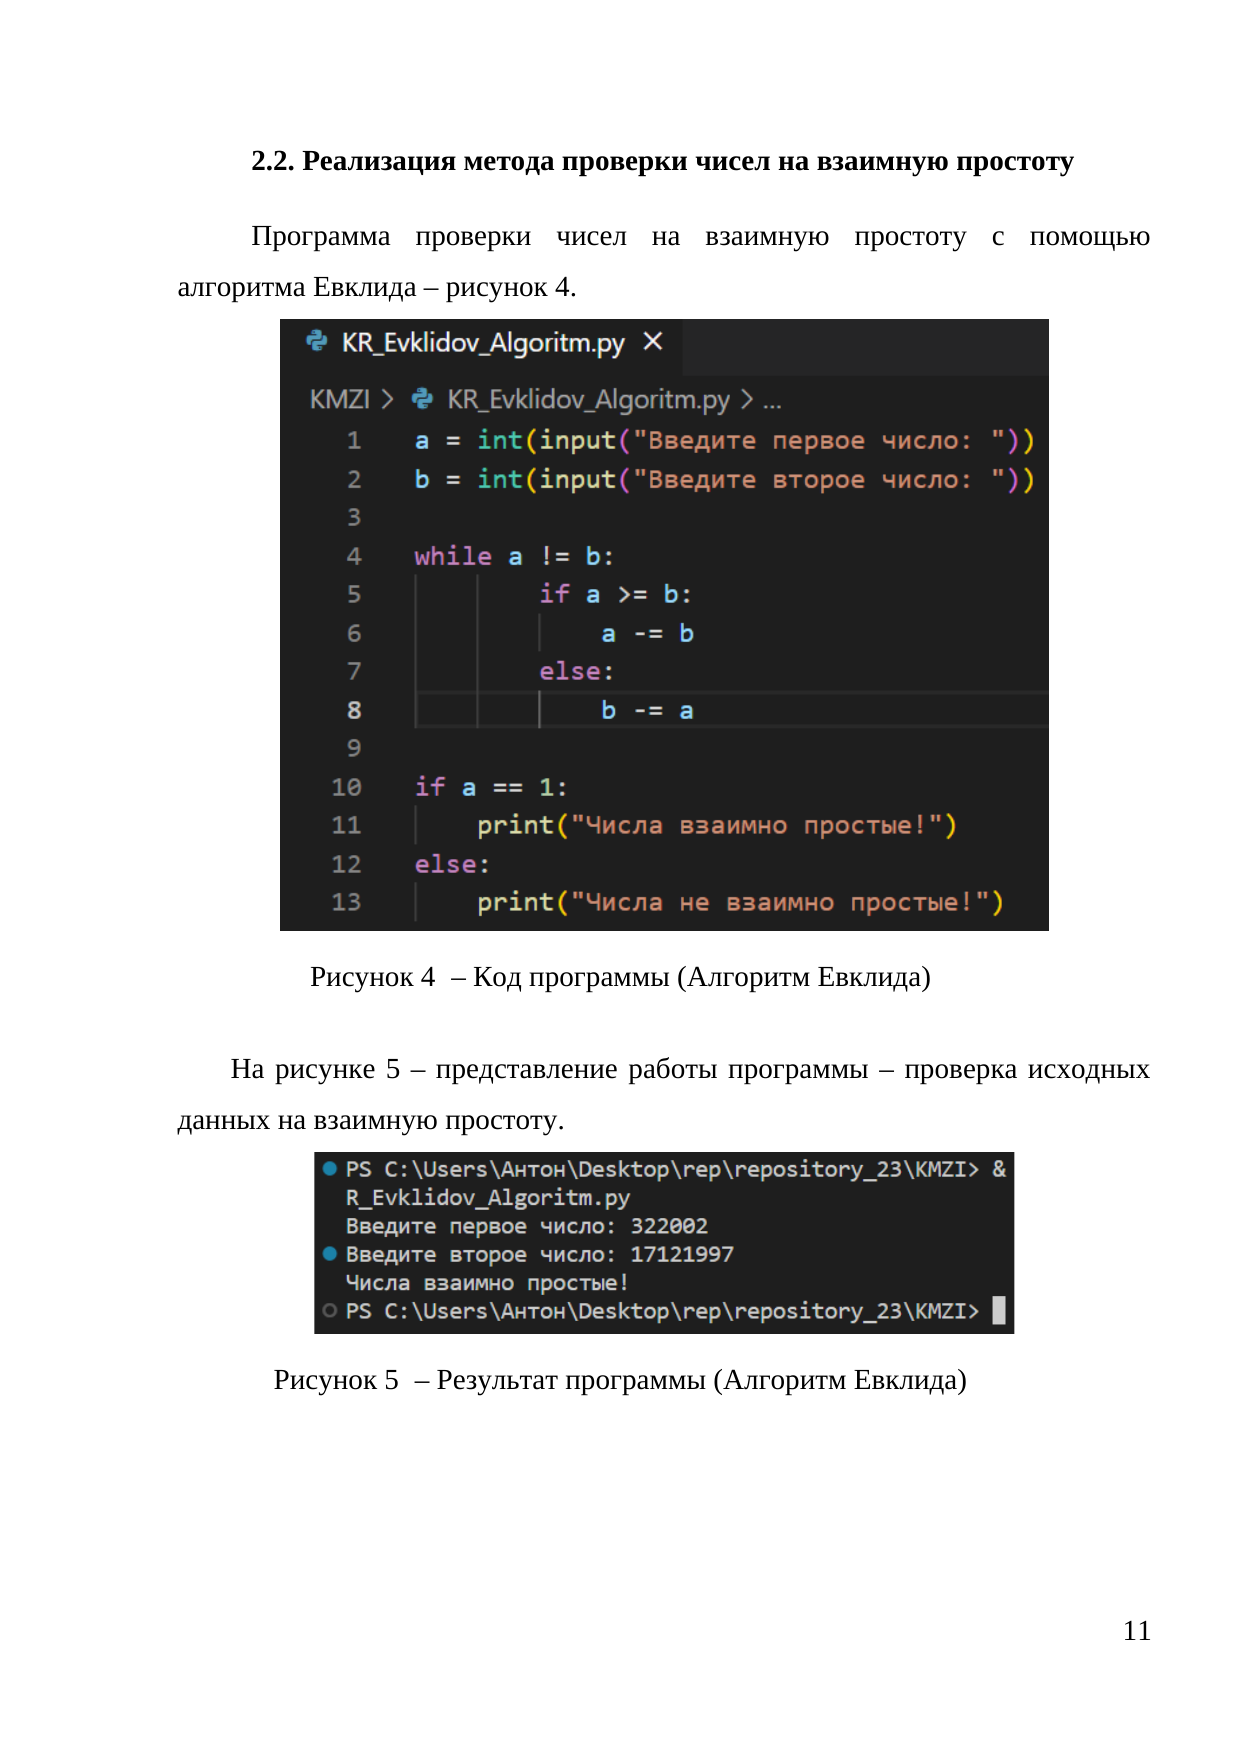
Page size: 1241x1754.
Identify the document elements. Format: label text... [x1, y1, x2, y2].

subtitle 2.2. Реализация метода проверки чисел на взаимную простоту [177, 143, 1152, 177]
list – Код программы (Алгоритм Евклида) [215, 959, 1152, 993]
picture [280, 319, 1049, 931]
picture [314, 1152, 1015, 1334]
list – Результат программы (Алгоритм Евклида) [215, 1362, 1152, 1396]
text На рисунке 5 – представление работы программы – проверка исходных данных на взаимную простоту. [177, 1052, 1152, 1136]
text Программа проверки чисел на взаимную простоту с помощью алгоритма Евклида – рисунок 4. [177, 218, 1152, 302]
